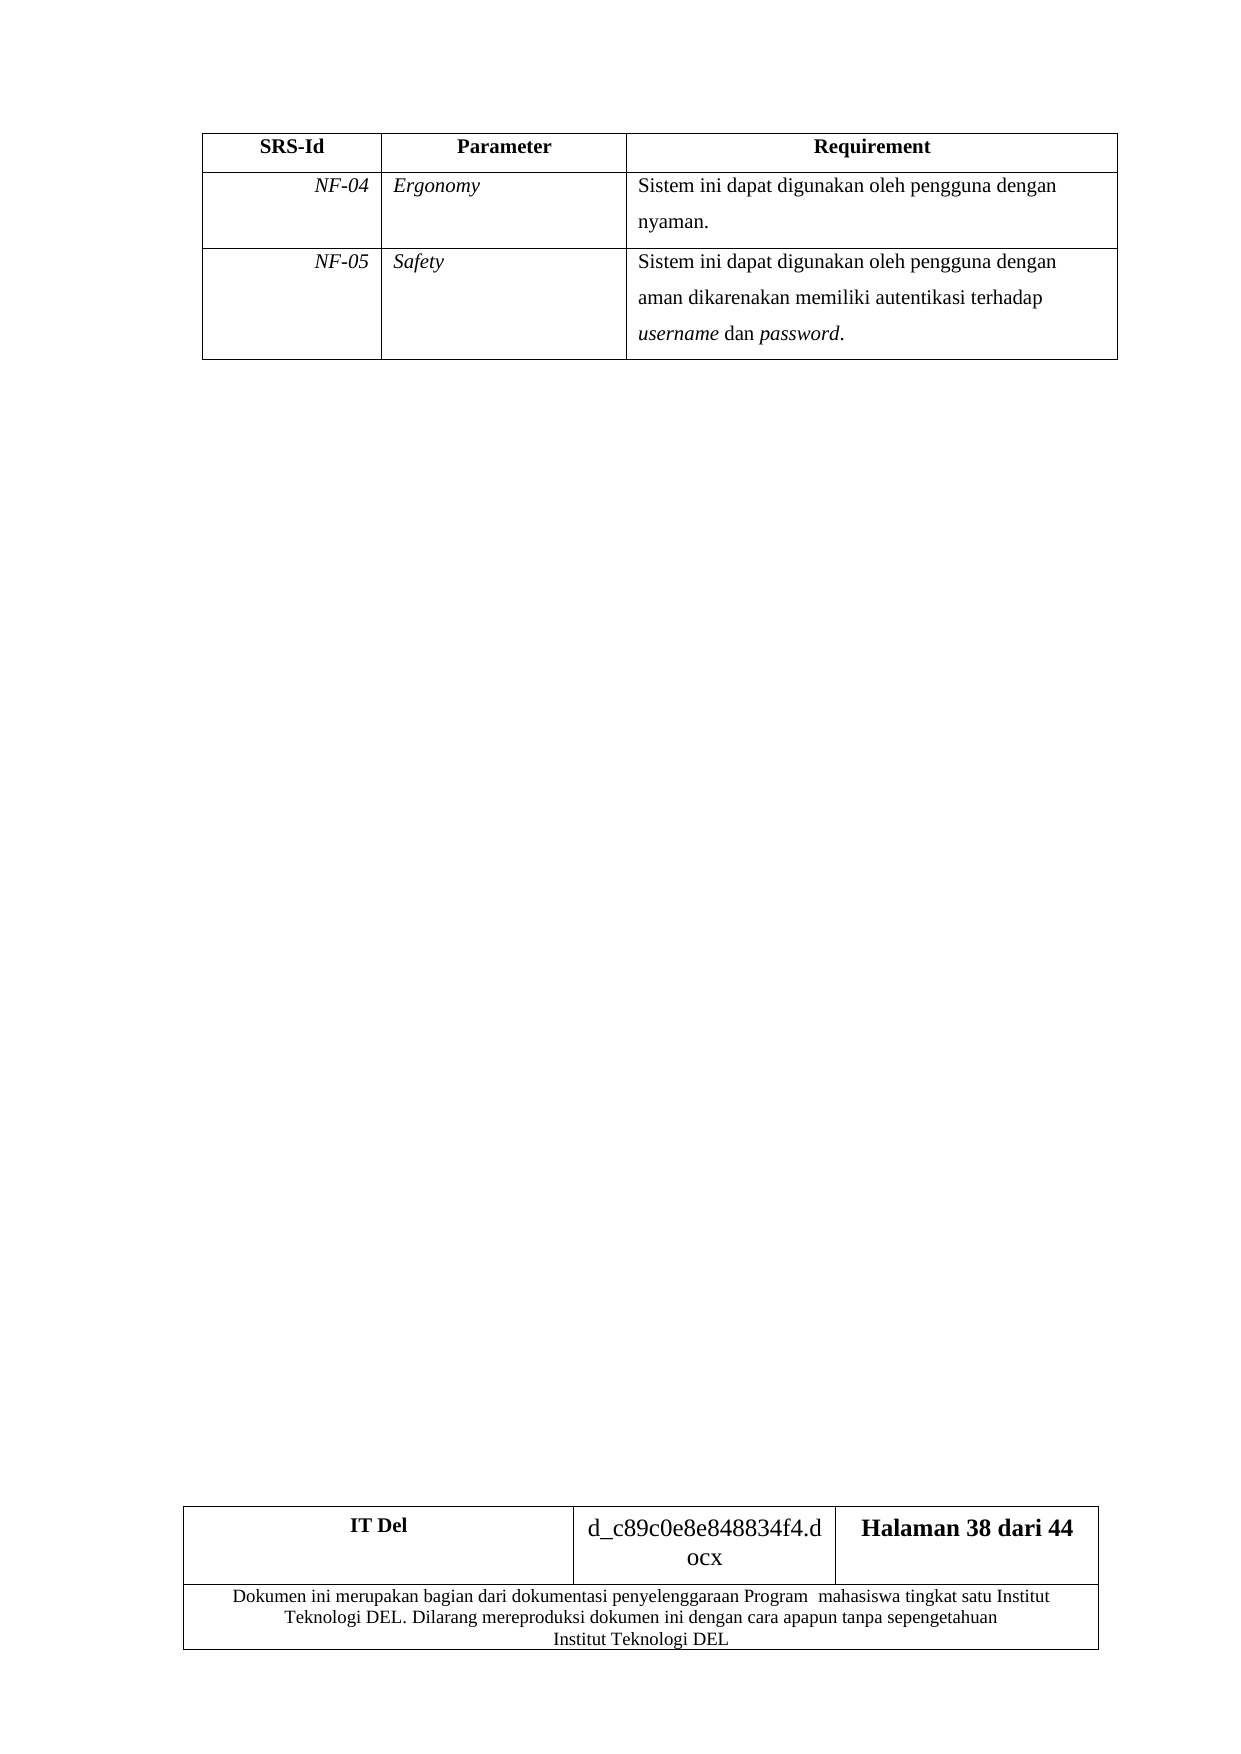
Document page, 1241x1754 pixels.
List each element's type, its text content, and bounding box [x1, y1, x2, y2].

table_header Parameter [382, 134, 626, 172]
table_cell NF-05 [203, 249, 381, 359]
table_cell NF-04 [203, 173, 381, 248]
table_cell Sistem ini dapat digunakan oleh pengguna dengan nyaman. [627, 173, 1117, 248]
table_header Requirement [627, 134, 1117, 172]
table_cell Ergonomy [382, 173, 626, 248]
table_header SRS-Id [203, 134, 381, 172]
table_cell Sistem ini dapat digunakan oleh pengguna dengan aman dikarenakan memiliki autentikasi terhadap username dan password. [627, 249, 1117, 359]
table_cell Safety [382, 249, 626, 359]
